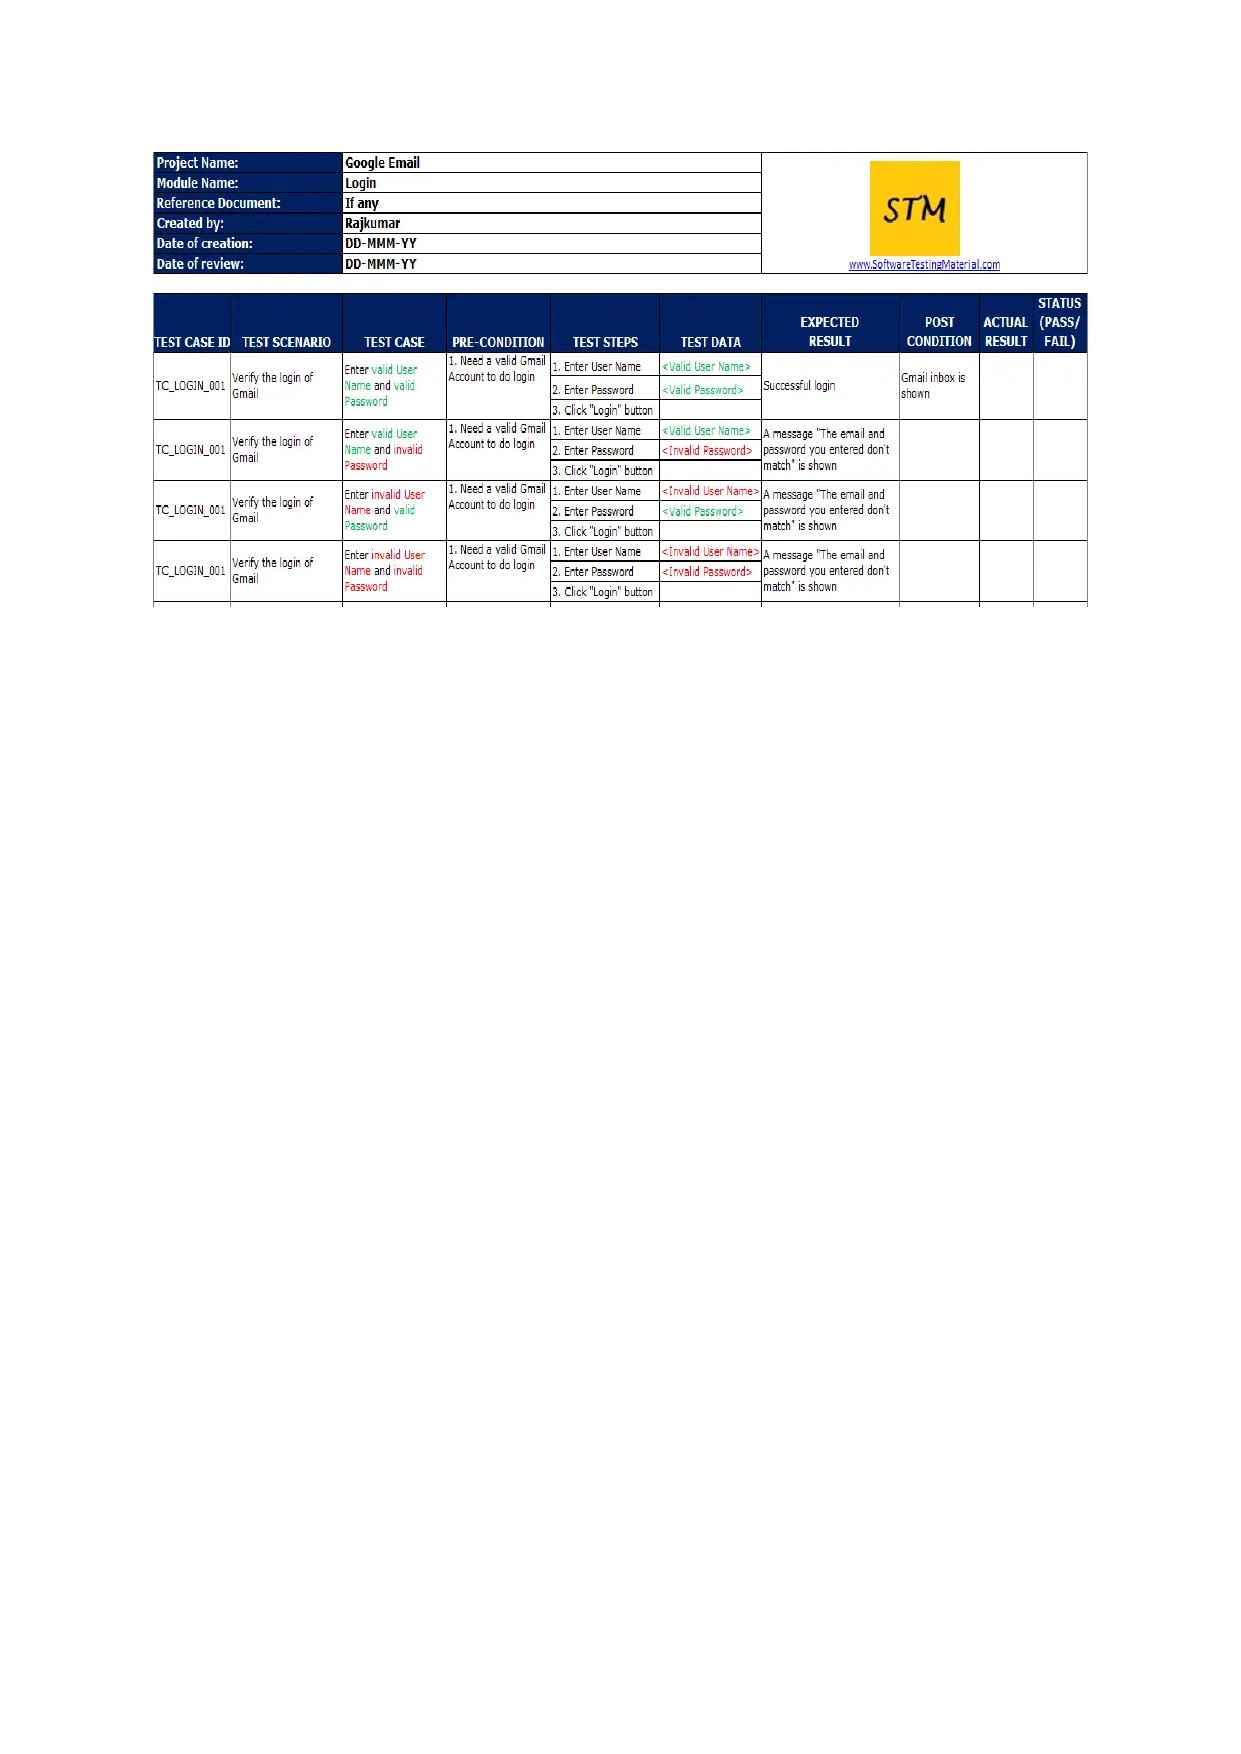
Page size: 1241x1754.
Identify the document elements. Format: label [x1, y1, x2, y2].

picture [150, 150, 1091, 607]
